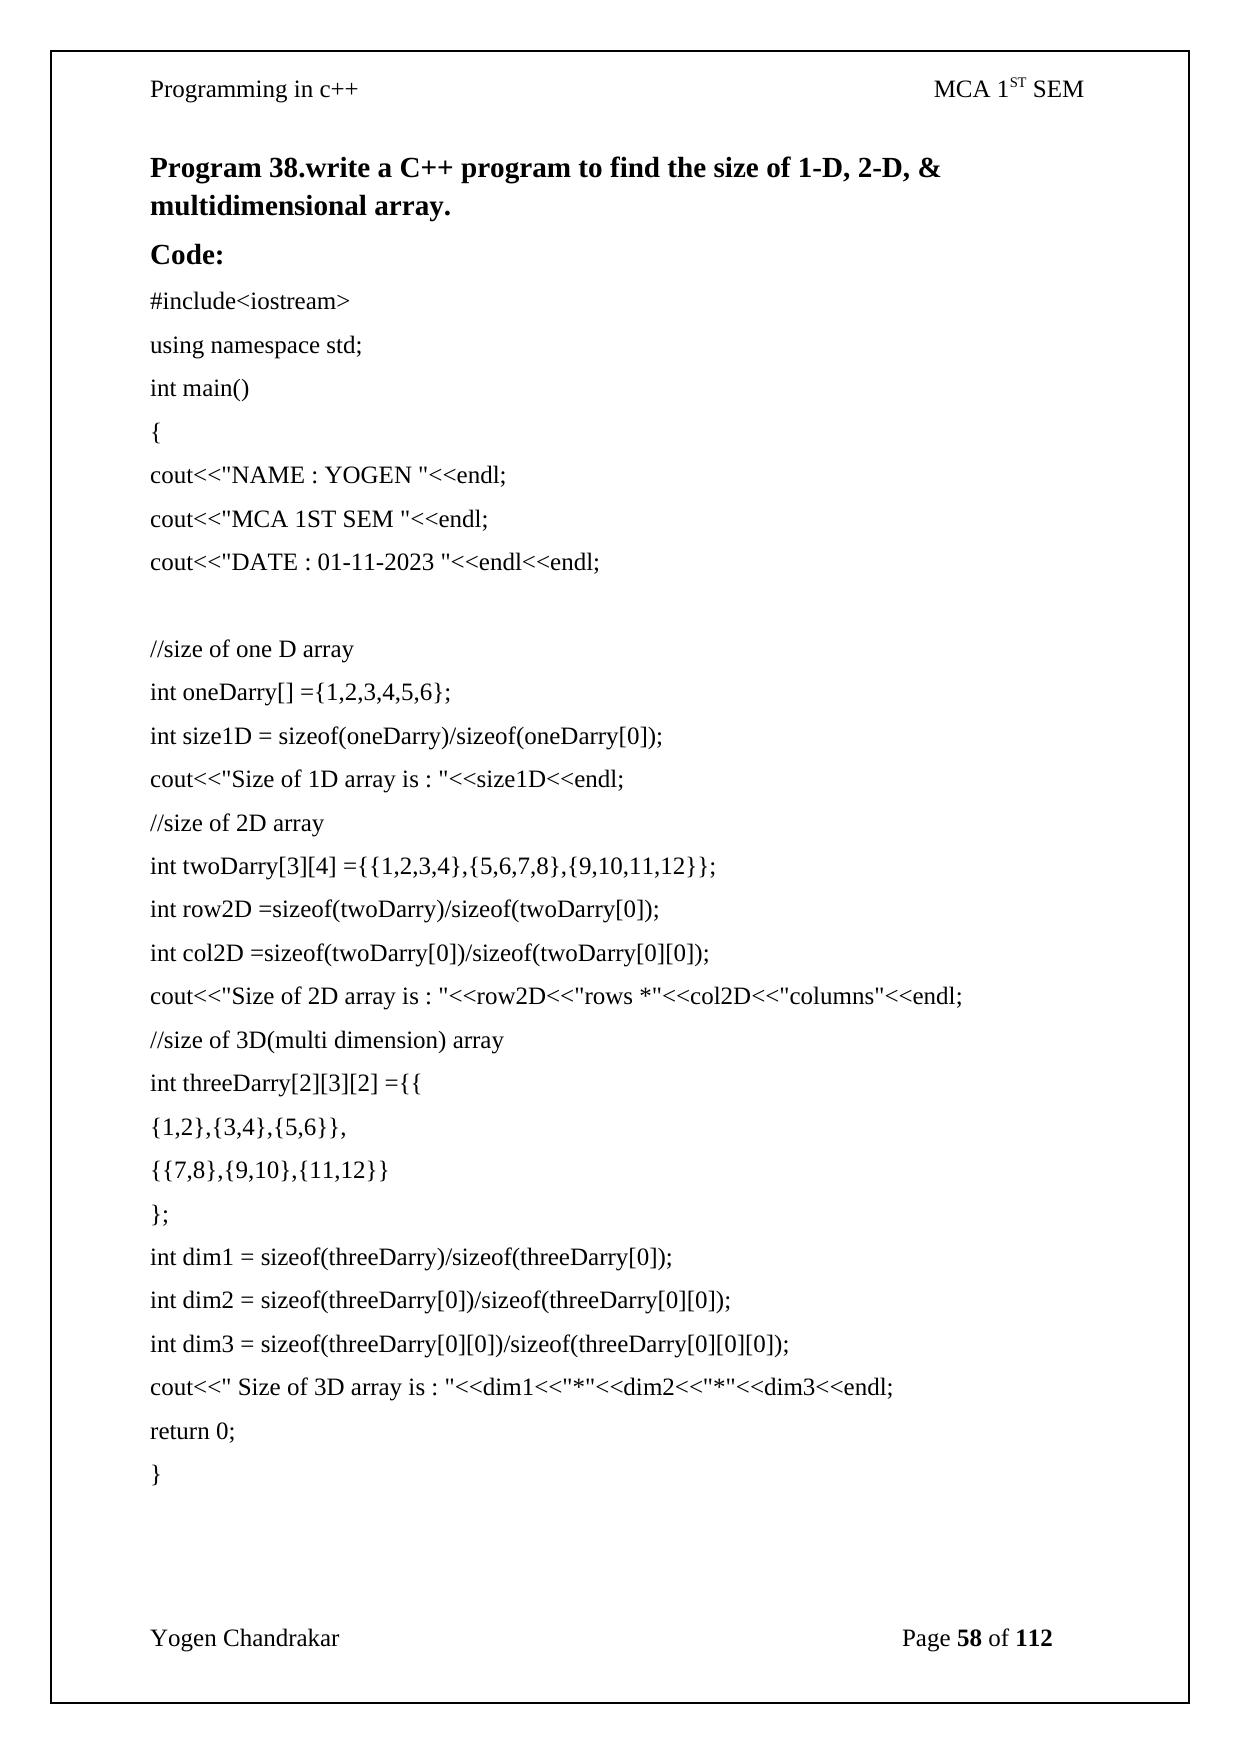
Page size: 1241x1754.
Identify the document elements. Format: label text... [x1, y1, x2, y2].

text int oneDarry[] ={1,2,3,4,5,6}; [150, 677, 1090, 706]
text }; [150, 1199, 1090, 1227]
text int dim3 = sizeof(threeDarry[0][0])/sizeof(threeDarry[0][0][0]); [150, 1329, 1090, 1358]
text { [150, 417, 1090, 446]
text {{7,8},{9,10},{11,12}} [150, 1155, 1090, 1184]
text int dim1 = sizeof(threeDarry)/sizeof(threeDarry[0]); [150, 1242, 1090, 1271]
text using namespace std; [150, 330, 1090, 359]
text cout<<"NAME : YOGEN "<<endl; [150, 460, 1090, 489]
text int dim2 = sizeof(threeDarry[0])/sizeof(threeDarry[0][0]); [150, 1286, 1090, 1314]
text cout<<"MCA 1ST SEM "<<endl; [150, 504, 1090, 532]
text cout<<"DATE : 01-11-2023 "<<endl<<endl; [150, 547, 1090, 576]
text int col2D =sizeof(twoDarry[0])/sizeof(twoDarry[0][0]); [150, 938, 1090, 967]
text cout<<"Size of 1D array is : "<<size1D<<endl; [150, 764, 1090, 793]
text {1,2},{3,4},{5,6}}, [150, 1112, 1090, 1141]
text //size of one D array [150, 634, 1090, 663]
text //size of 2D array [150, 808, 1090, 836]
text int twoDarry[3][4] ={{1,2,3,4},{5,6,7,8},{9,10,11,12}}; [150, 851, 1090, 880]
text int main() [150, 373, 1090, 402]
text #include<iostream> [150, 286, 1090, 315]
text Program 38.write a C++ program to find the size of 1-D, 2-D, & multidimensional array. [150, 150, 1090, 222]
text Code: [150, 237, 1090, 271]
text int size1D = sizeof(oneDarry)/sizeof(oneDarry[0]); [150, 721, 1090, 749]
text cout<<" Size of 3D array is : "<<dim1<<"*"<<dim2<<"*"<<dim3<<endl; [150, 1372, 1090, 1401]
text } [150, 1459, 1090, 1488]
text return 0; [150, 1416, 1090, 1444]
text int row2D =sizeof(twoDarry)/sizeof(twoDarry[0]); [150, 894, 1090, 923]
text cout<<"Size of 2D array is : "<<row2D<<"rows *"<<col2D<<"columns"<<endl; [150, 981, 1090, 1010]
text int threeDarry[2][3][2] ={{ [150, 1068, 1090, 1097]
text //size of 3D(multi dimension) array [150, 1025, 1090, 1054]
